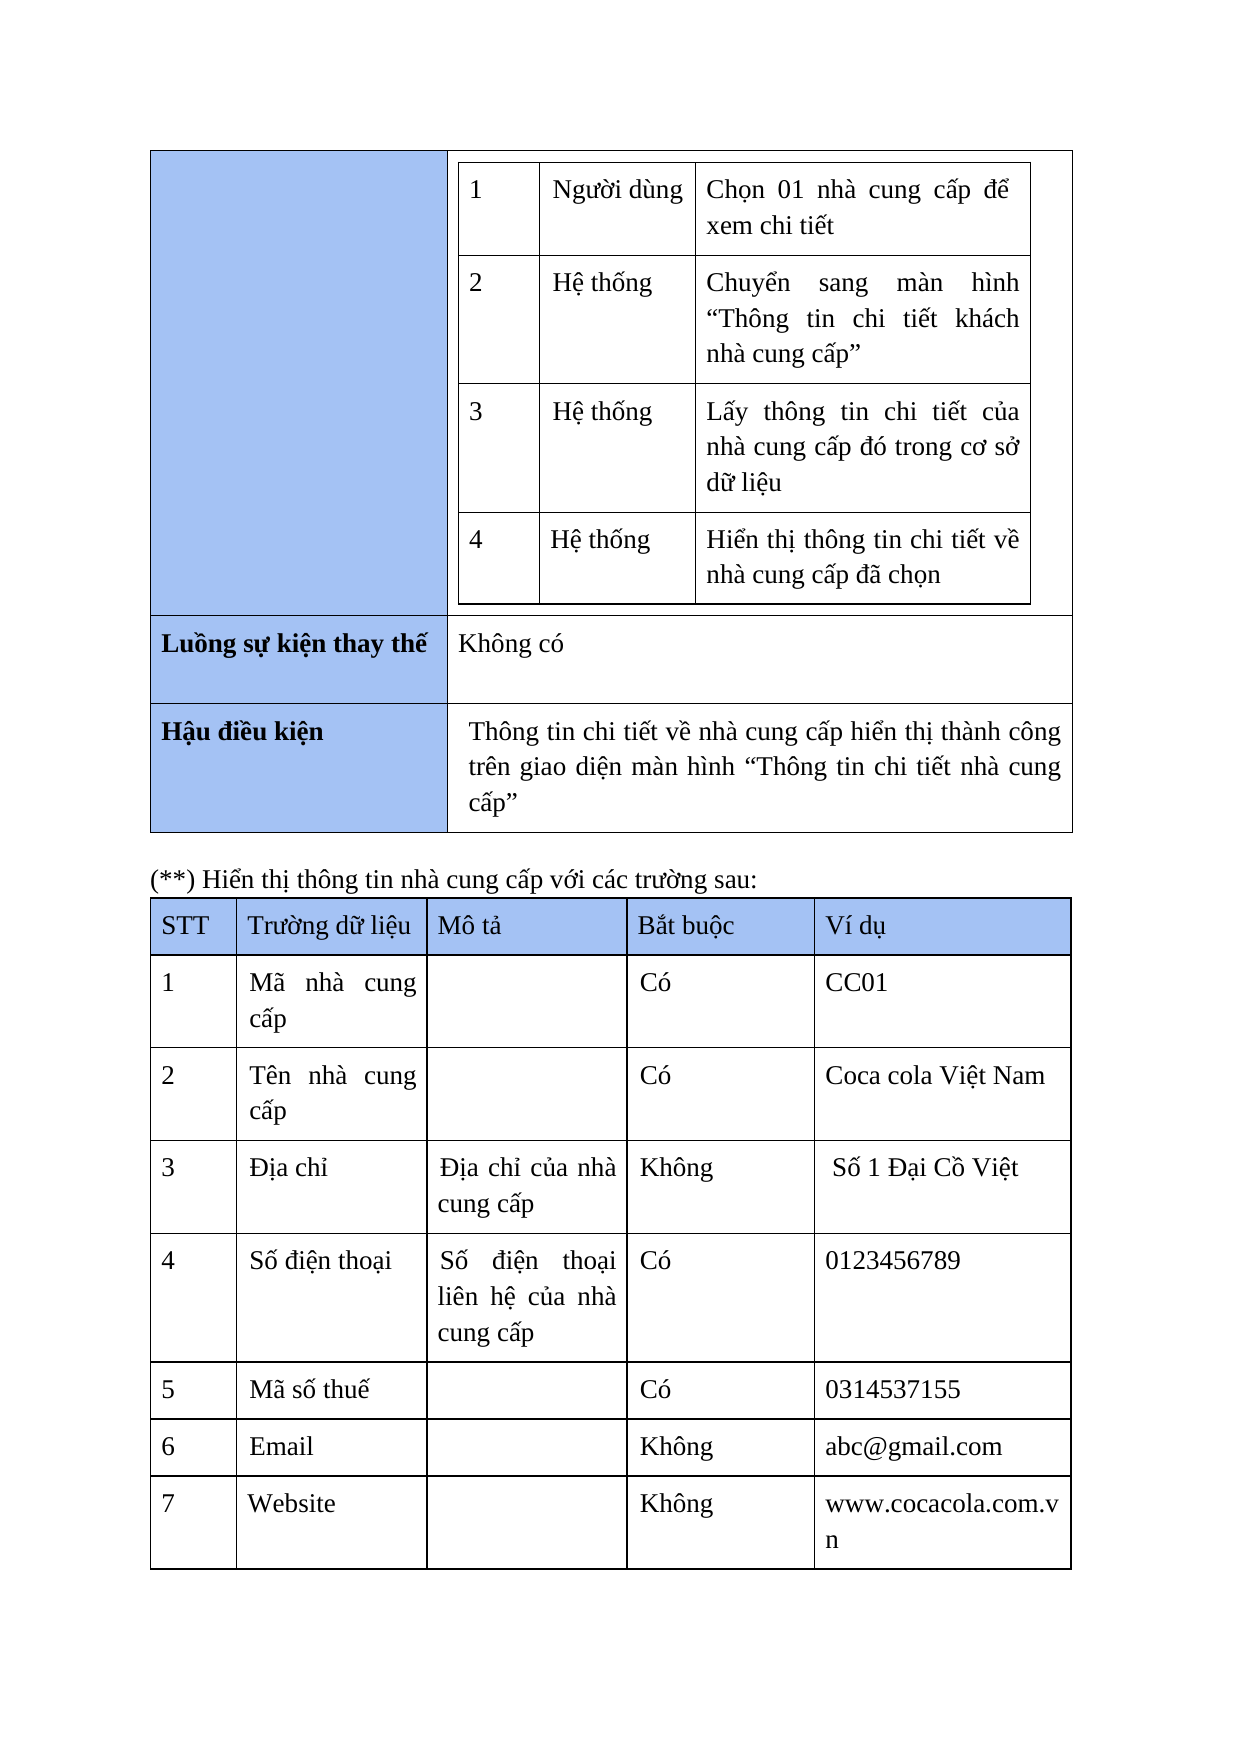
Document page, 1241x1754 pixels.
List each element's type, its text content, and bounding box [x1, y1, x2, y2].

table_cell Mã số thuế [237, 1363, 426, 1418]
table_cell Không [628, 1141, 814, 1233]
table_cell Mã nhà cung cấp [237, 956, 426, 1047]
text (**) Hiển thị thông tin nhà cung cấp với các trường sau: [150, 863, 1090, 894]
table_header Bắt buộc [628, 899, 814, 954]
table_cell 0123456789 [815, 1234, 1070, 1361]
table_header STT [151, 899, 236, 954]
table_cell 6 [151, 1420, 236, 1475]
table_cell 2 [151, 1048, 236, 1140]
table_cell Không [628, 1420, 814, 1475]
table_cell [428, 1048, 626, 1140]
table_cell Email [237, 1420, 426, 1475]
table_cell 1 [151, 956, 236, 1047]
table_cell [428, 1420, 626, 1475]
table_cell Có [628, 1234, 814, 1361]
table_cell Website [237, 1477, 426, 1568]
table_cell Số điện thoại liên hệ của nhà cung cấp [428, 1234, 626, 1361]
table_cell [428, 1477, 626, 1568]
table_cell Có [628, 1363, 814, 1418]
table_cell www.cocacola.com.vn [815, 1477, 1070, 1568]
table_cell Không có [448, 616, 1072, 703]
table_header Mô tả [428, 899, 626, 954]
table_cell Địa chỉ của nhà cung cấp [428, 1141, 626, 1233]
table_cell [428, 1363, 626, 1418]
table_cell Tên nhà cung cấp [237, 1048, 426, 1140]
table_cell Coca cola Việt Nam [815, 1048, 1070, 1140]
table_cell Số 1 Đại Cồ Việt [815, 1141, 1070, 1233]
table_cell [448, 151, 1072, 615]
table_cell Thông tin chi tiết về nhà cung cấp hiển thị thành công trên giao diện màn hình “Thông tin chi tiết nhà cung cấp” [448, 704, 1072, 832]
table_cell Hậu điều kiện [151, 704, 447, 832]
table_cell Số điện thoại [237, 1234, 426, 1361]
table_cell 3 [151, 1141, 236, 1233]
table_cell Có [628, 1048, 814, 1140]
table_cell 0314537155 [815, 1363, 1070, 1418]
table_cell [151, 151, 447, 615]
table_cell Có [628, 956, 814, 1047]
table_header Ví dụ [815, 899, 1070, 954]
table_cell 7 [151, 1477, 236, 1568]
table_cell abc@gmail.com [815, 1420, 1070, 1475]
table_cell Địa chỉ [237, 1141, 426, 1233]
table_cell CC01 [815, 956, 1070, 1047]
table_cell 5 [151, 1363, 236, 1418]
table_cell [428, 956, 626, 1047]
table_cell Luồng sự kiện thay thế [151, 616, 447, 703]
table_header Trường dữ liệu [237, 899, 426, 954]
table_cell 4 [151, 1234, 236, 1361]
table_cell Không [628, 1477, 814, 1568]
